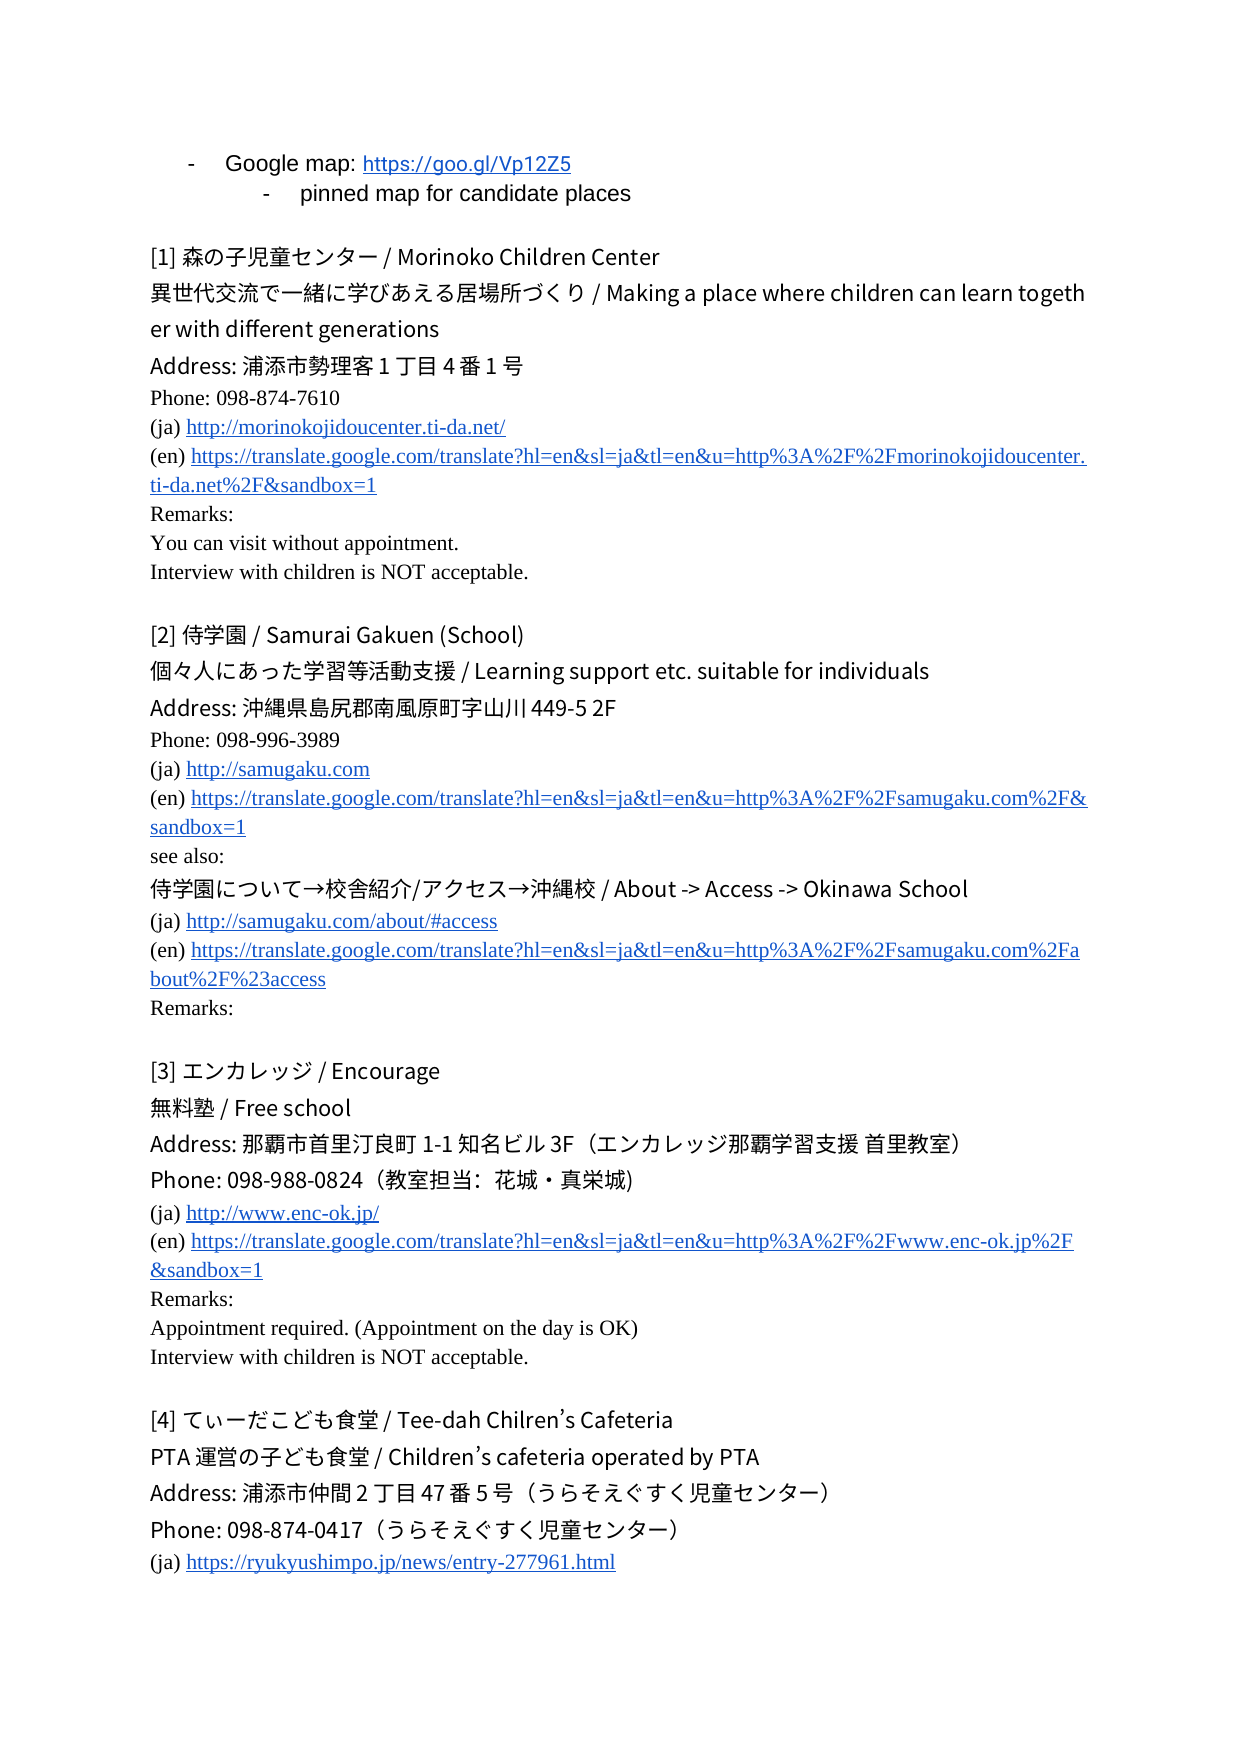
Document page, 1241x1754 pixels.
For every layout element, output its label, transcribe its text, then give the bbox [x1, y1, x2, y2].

text PTA運営の子ども食堂 / Children’s cafeteria operated by PTA [150, 1440, 1090, 1472]
text 個々人にあった学習等活動支援 / Learning support etc. suitable for individuals [150, 654, 1090, 686]
text Address: 浦添市仲間2丁目47番5号（うらそえぐすく児童センター） [150, 1476, 1090, 1508]
text (ja) https://ryukyushimpo.jp/news/entry-277961.html [150, 1549, 1090, 1574]
text [4] てぃーだこども食堂 / Tee-dah Chilren’s Cafeteria [150, 1403, 1090, 1435]
list Google map: https://goo.gl/Vp12Z5 [187, 150, 1090, 176]
text Interview with children is NOT acceptable. [150, 559, 1090, 584]
text Remarks: [150, 501, 1090, 526]
text Address: 浦添市勢理客1丁目4番1号 [150, 349, 1090, 380]
text Appointment required. (Appointment on the day is OK) [150, 1315, 1090, 1341]
text see also: [150, 843, 1090, 868]
text Address: 那覇市首里汀良町1-1 知名ビル3F（エンカレッジ那覇学習支援 首里教室） [150, 1127, 1090, 1158]
list pinned map for candidate places [262, 180, 1090, 207]
text 異世代交流で一緒に学びあえる居場所づくり / Making a place where children can learn together with different generations [150, 276, 1090, 344]
text (en) https://translate.google.com/translate?hl=en&sl=ja&tl=en&u=http%3A%2F%2Fsamugaku.com%2F&sandbox=1 [150, 785, 1090, 839]
text (ja) http://samugaku.com [150, 756, 1090, 781]
text Phone: 098-874-0417（うらそえぐすく児童センター） [150, 1513, 1090, 1544]
text Phone: 098-996-3989 [150, 727, 1090, 752]
text Remarks: [150, 1286, 1090, 1312]
text You can visit without appointment. [150, 530, 1090, 555]
text 侍学園について→校舎紹介/アクセス→沖縄校 / About -> Access -> Okinawa School [150, 872, 1090, 903]
text [1] 森の子児童センター / Morinoko Children Center [150, 239, 1090, 271]
text (ja) http://www.enc-ok.jp/ [150, 1199, 1090, 1225]
text Remarks: [150, 995, 1090, 1020]
text Address: 沖縄県島尻郡南風原町字山川449-5 2F [150, 691, 1090, 722]
text [3] エンカレッジ / Encourage [150, 1054, 1090, 1086]
text Phone: 098-988-0824（教室担当：花城・真栄城) [150, 1163, 1090, 1195]
text 無料塾 / Free school [150, 1091, 1090, 1122]
text Phone: 098-874-7610 [150, 385, 1090, 410]
text (ja) http://morinokojidoucenter.ti-da.net/ [150, 414, 1090, 439]
text (ja) http://samugaku.com/about/#access [150, 908, 1090, 933]
text (en) https://translate.google.com/translate?hl=en&sl=ja&tl=en&u=http%3A%2F%2Fmorinokojidoucenter.ti-da.net%2F&sandbox=1 [150, 443, 1090, 497]
text (en) https://translate.google.com/translate?hl=en&sl=ja&tl=en&u=http%3A%2F%2Fsamugaku.com%2Fabout%2F%23access [150, 937, 1090, 991]
text (en) https://translate.google.com/translate?hl=en&sl=ja&tl=en&u=http%3A%2F%2Fwww.enc-ok.jp%2F&sandbox=1 [150, 1228, 1090, 1283]
text [2] 侍学園 / Samurai Gakuen (School) [150, 618, 1090, 649]
text Interview with children is NOT acceptable. [150, 1344, 1090, 1369]
